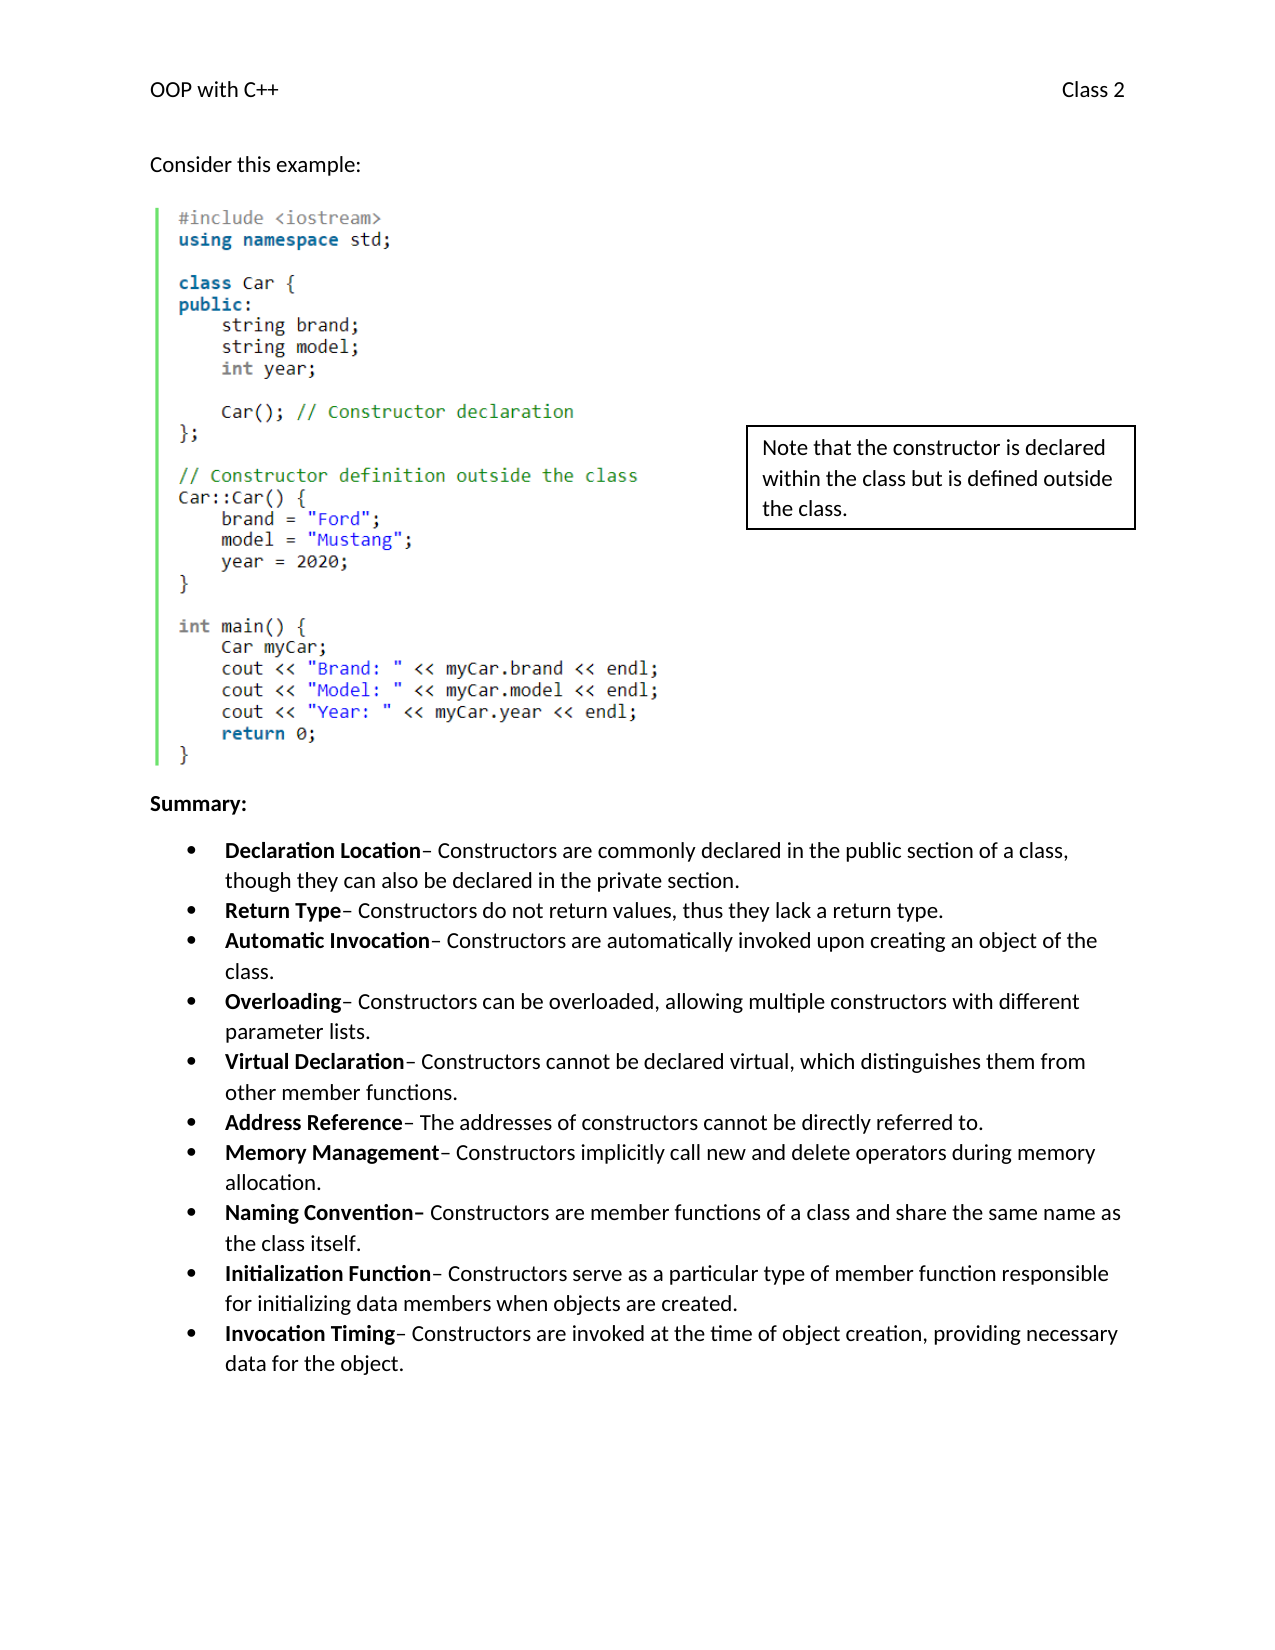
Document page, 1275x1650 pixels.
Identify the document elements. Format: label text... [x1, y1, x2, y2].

list Virtual Declaration– Constructors cannot be declared virtual, which distinguishes them from other member functions. [187, 1047, 1125, 1106]
text Summary: [150, 789, 1125, 817]
list Address Reference– The addresses of constructors cannot be directly referred to. [187, 1108, 1125, 1136]
list Memory Management– Constructors implicitly call new and delete operators during memory allocation. [187, 1138, 1125, 1196]
list Declaration Location– Constructors are commonly declared in the public section of a class, though they can also be declared in the private section. [187, 836, 1125, 894]
text Consider this example: [150, 150, 1125, 178]
list Return Type– Constructors do not return values, thus they lack a return type. [187, 896, 1125, 924]
list Naming Convention– Constructors are member functions of a class and share the same name as the class itself. [187, 1198, 1125, 1257]
list Overloading– Constructors can be overloaded, allowing multiple constructors with different parameter lists. [187, 987, 1125, 1045]
list Invocation Timing– Constructors are invoked at the time of object creation, providing necessary data for the object. [187, 1319, 1125, 1378]
picture [150, 196, 672, 771]
list Initialization Function– Constructors serve as a particular type of member function responsible for initializing data members when objects are created. [187, 1259, 1125, 1317]
list Automatic Invocation– Constructors are automatically invoked upon creating an object of the class. [187, 927, 1125, 985]
